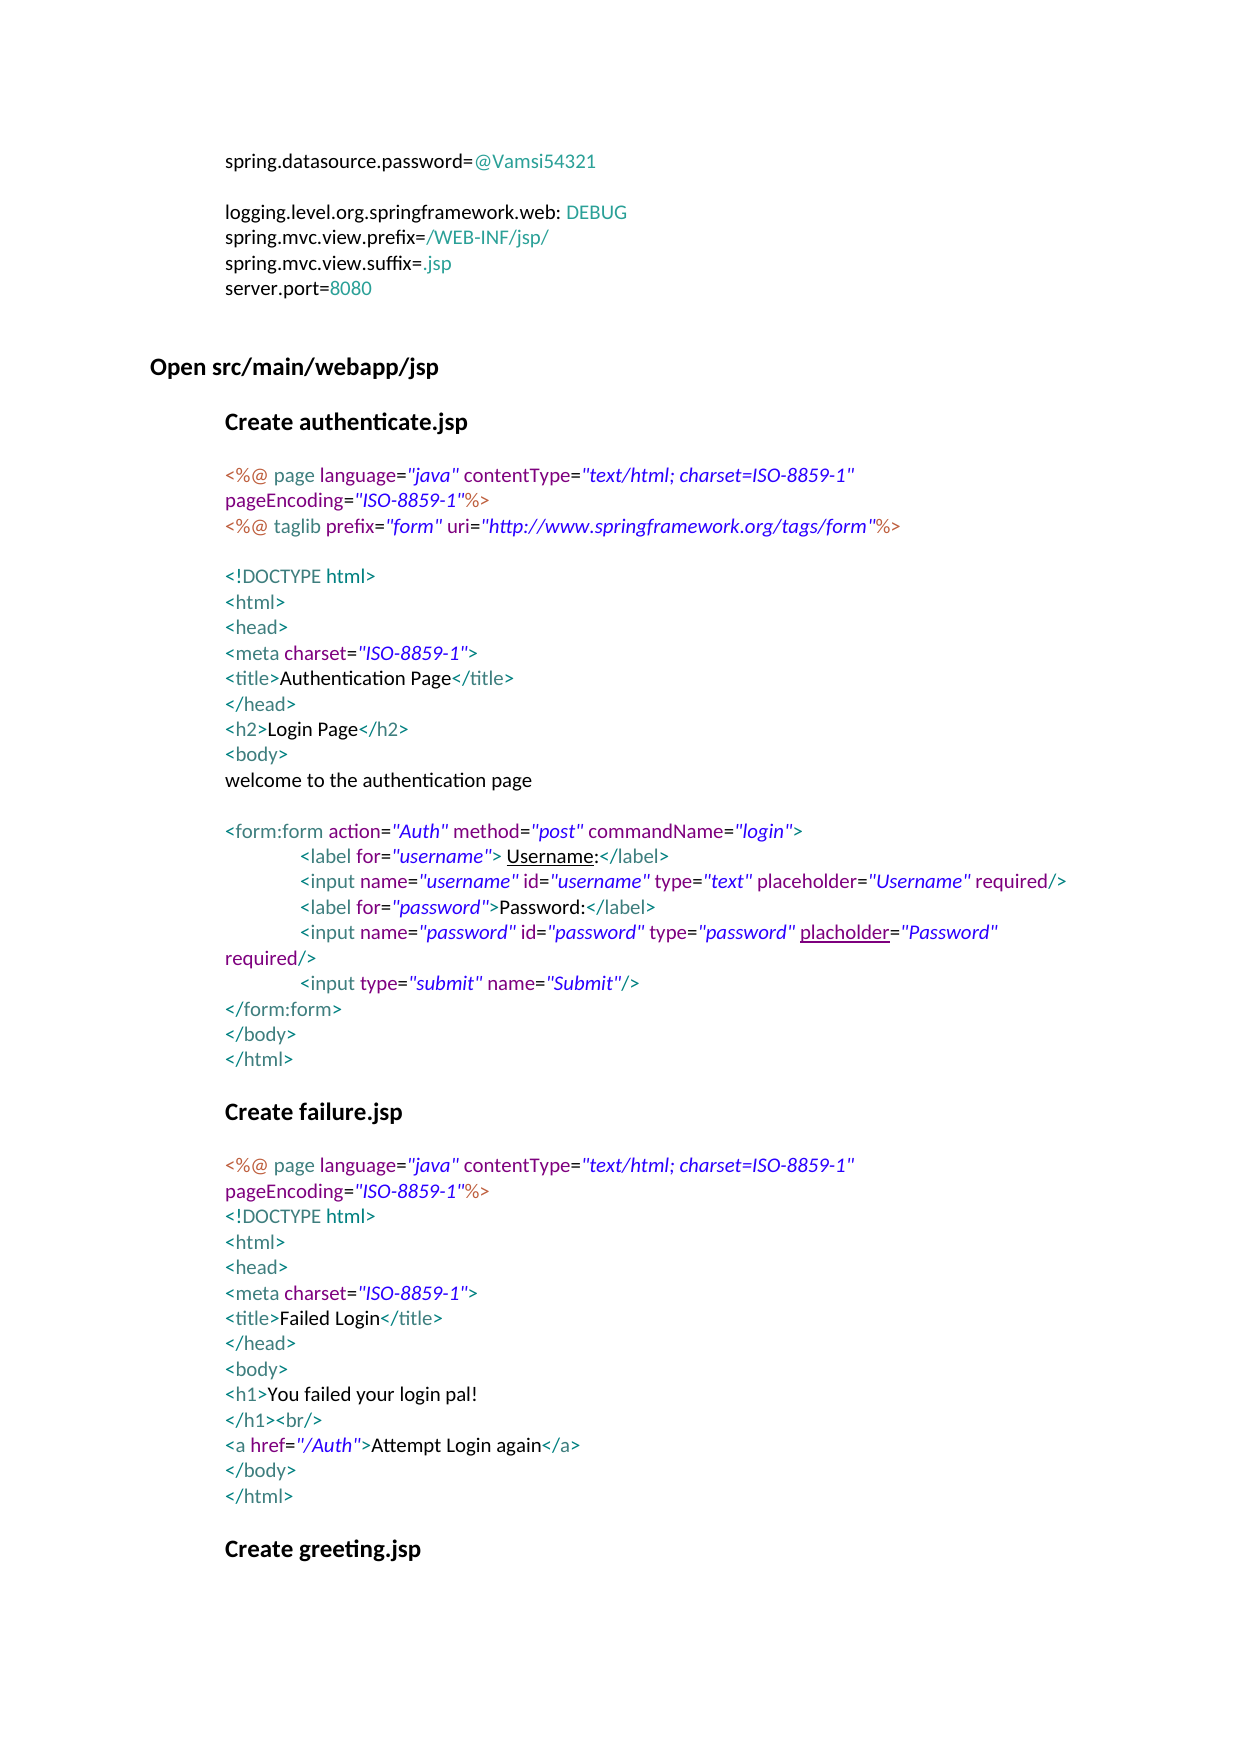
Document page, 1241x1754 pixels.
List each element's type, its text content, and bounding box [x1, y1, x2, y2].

subtitle Create failure.jsp [225, 1097, 1098, 1127]
text <head> [225, 1254, 1098, 1279]
text </body> [225, 1458, 1098, 1483]
text <%@ page language="java" contentType="text/html; charset=ISO-8859-1" [225, 462, 1098, 487]
text <label for="password">Password:</label> [300, 894, 1098, 919]
text <input name="password" id="password" type="password" placholder="Password" required/> [225, 919, 999, 970]
text server.port=8080 [225, 275, 1098, 301]
subtitle Open src/main/webapp/jsp Create authenticate.jsp [150, 351, 469, 437]
text welcome to the authentication page [225, 767, 1098, 792]
text <head> [225, 614, 1098, 640]
text </h1><br/> [225, 1407, 1098, 1432]
text pageEncoding="ISO-8859-1"%> [225, 488, 1098, 513]
text <body> [225, 742, 1098, 767]
text <meta charset="ISO-8859-1"> [225, 1280, 1098, 1305]
text spring.datasource.password=@Vamsi54321 [225, 148, 1098, 174]
text <%@ taglib prefix="form" uri="http://www.springframework.org/tags/form"%> [225, 513, 1098, 538]
text logging.level.org.springframework.web: DEBUG spring.mvc.view.prefix=/WEB-INF/jsp/ spring.mvc.view.suffix=.jsp [225, 199, 627, 275]
text </form:form> [225, 996, 1098, 1021]
text <%@ page language="java" contentType="text/html; charset=ISO-8859-1" [225, 1153, 1098, 1178]
text <body> [225, 1356, 1098, 1381]
subtitle Create greeting.jsp [225, 1533, 1098, 1563]
text <h2>Login Page</h2> [225, 716, 1098, 742]
text <!DOCTYPE html> [225, 1203, 1098, 1229]
text <html> [225, 589, 1098, 614]
text </html> [225, 1047, 1098, 1072]
text <a href="/Auth">Attempt Login again</a> [225, 1432, 1098, 1458]
text <title>Authentication Page</title> [225, 665, 1098, 691]
text pageEncoding="ISO-8859-1"%> [225, 1178, 1098, 1203]
text <html> [225, 1229, 1098, 1254]
text </head> [225, 691, 1098, 716]
text <input name="username" id="username" type="text" placeholder="Username" required/> [300, 869, 1098, 894]
text <meta charset="ISO-8859-1"> [225, 640, 1098, 665]
text <form:form action="Auth" method="post" commandName="login"> [225, 818, 1098, 843]
text <label for="username"> Username:</label> [300, 843, 1098, 869]
text </body> [225, 1021, 1098, 1047]
text </head> [225, 1331, 1098, 1356]
text <title>Failed Login</title> [225, 1305, 1098, 1331]
text </html> [225, 1483, 1098, 1508]
text <input type="submit" name="Submit"/> [300, 970, 1098, 996]
text <!DOCTYPE html> [225, 564, 1098, 589]
text <h1>You failed your login pal! [225, 1381, 1098, 1407]
